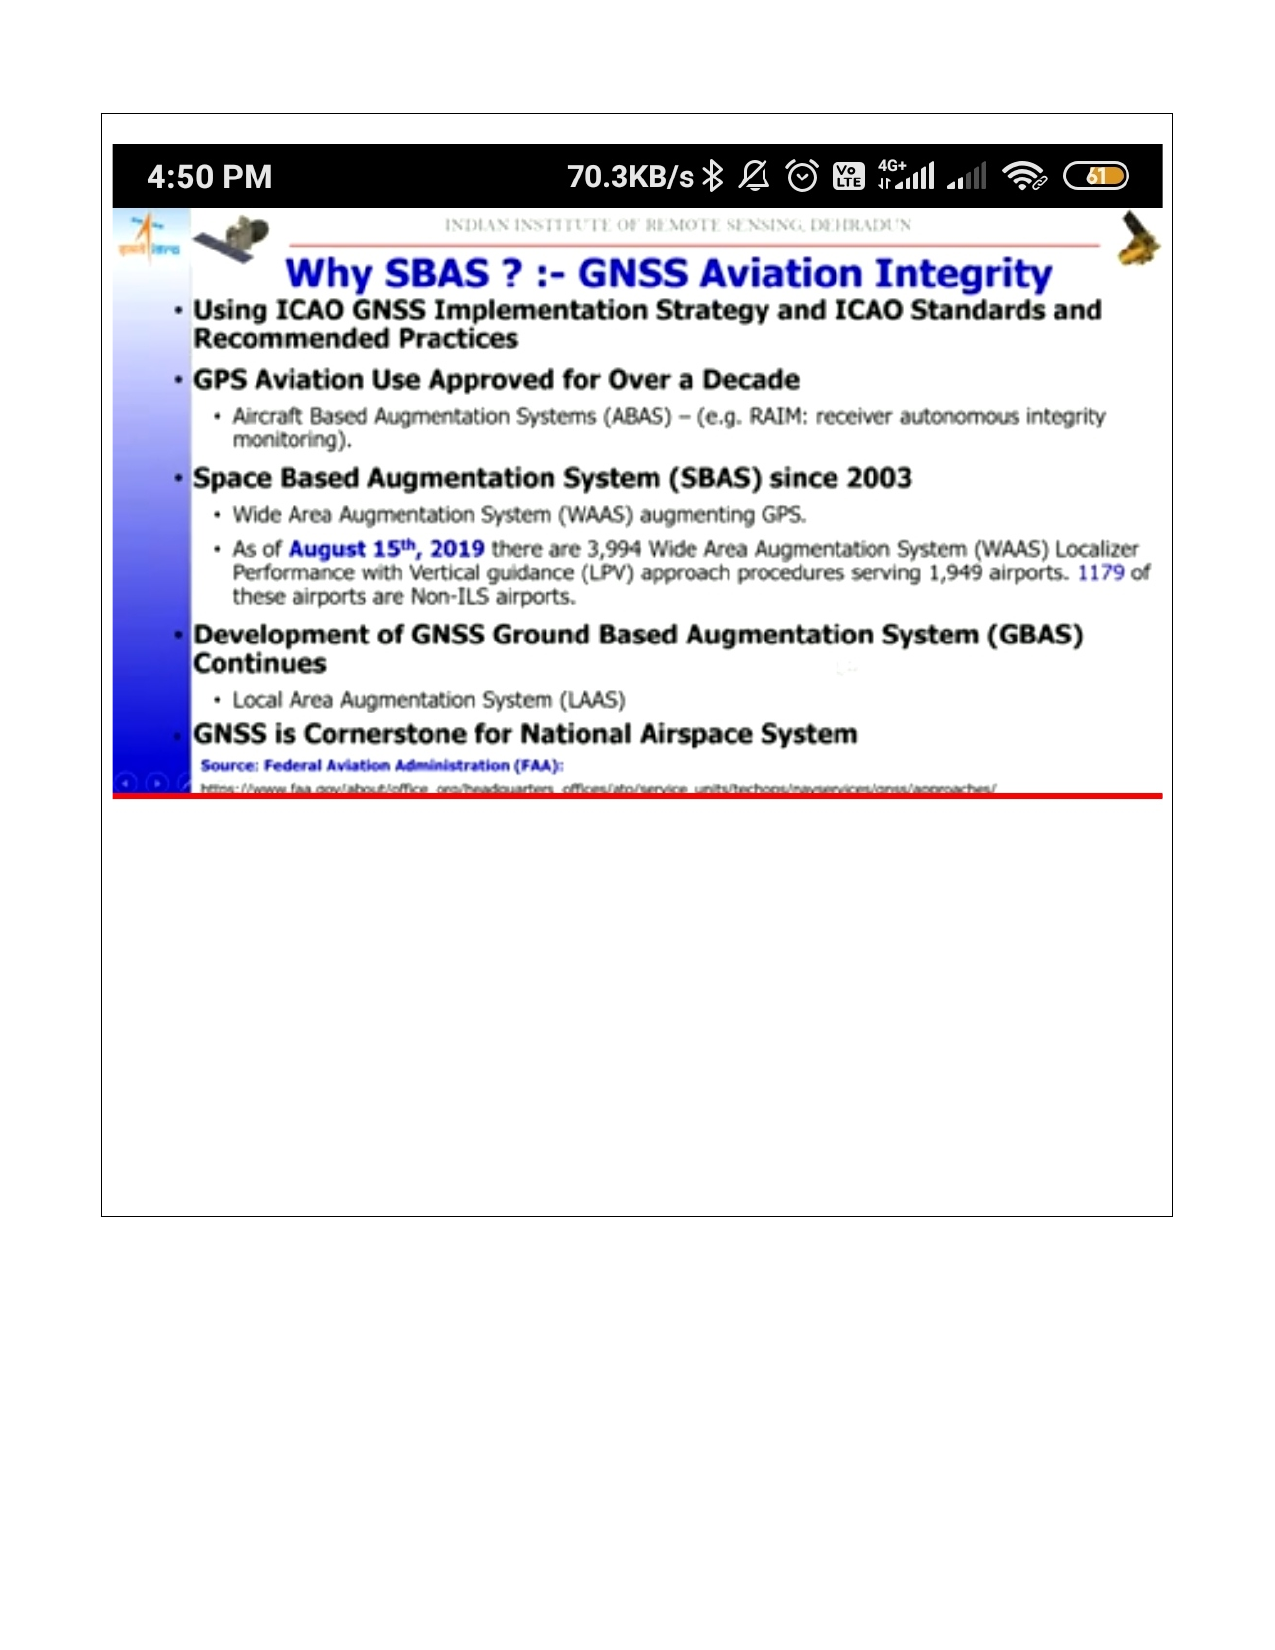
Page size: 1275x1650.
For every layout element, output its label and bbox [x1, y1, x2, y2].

picture [112, 144, 1163, 819]
table_cell [102, 114, 1172, 1216]
